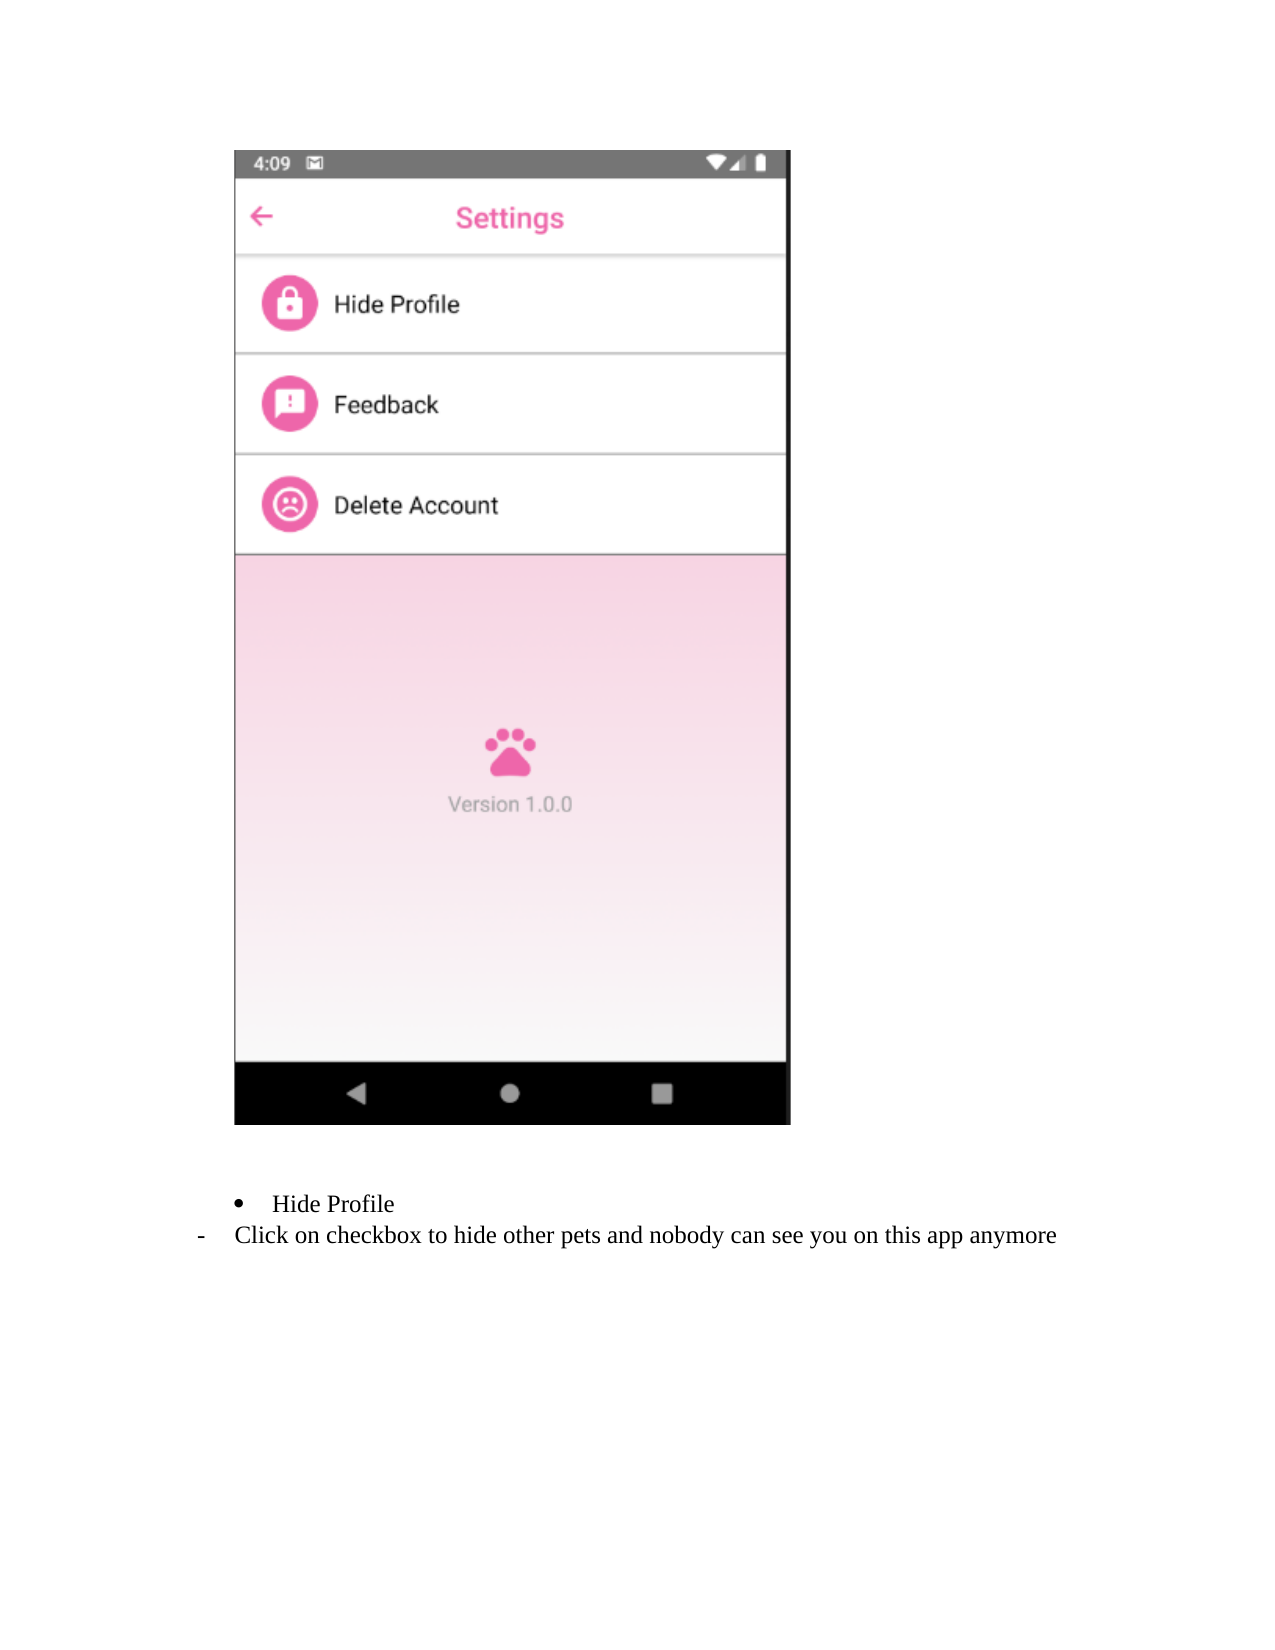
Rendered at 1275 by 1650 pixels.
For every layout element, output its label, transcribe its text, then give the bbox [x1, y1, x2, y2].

picture [234, 150, 791, 1125]
list Click on checkbox to hide other pets and nobody can see you on this app anymore [197, 1220, 1125, 1249]
list Hide Profile [234, 1189, 1125, 1218]
